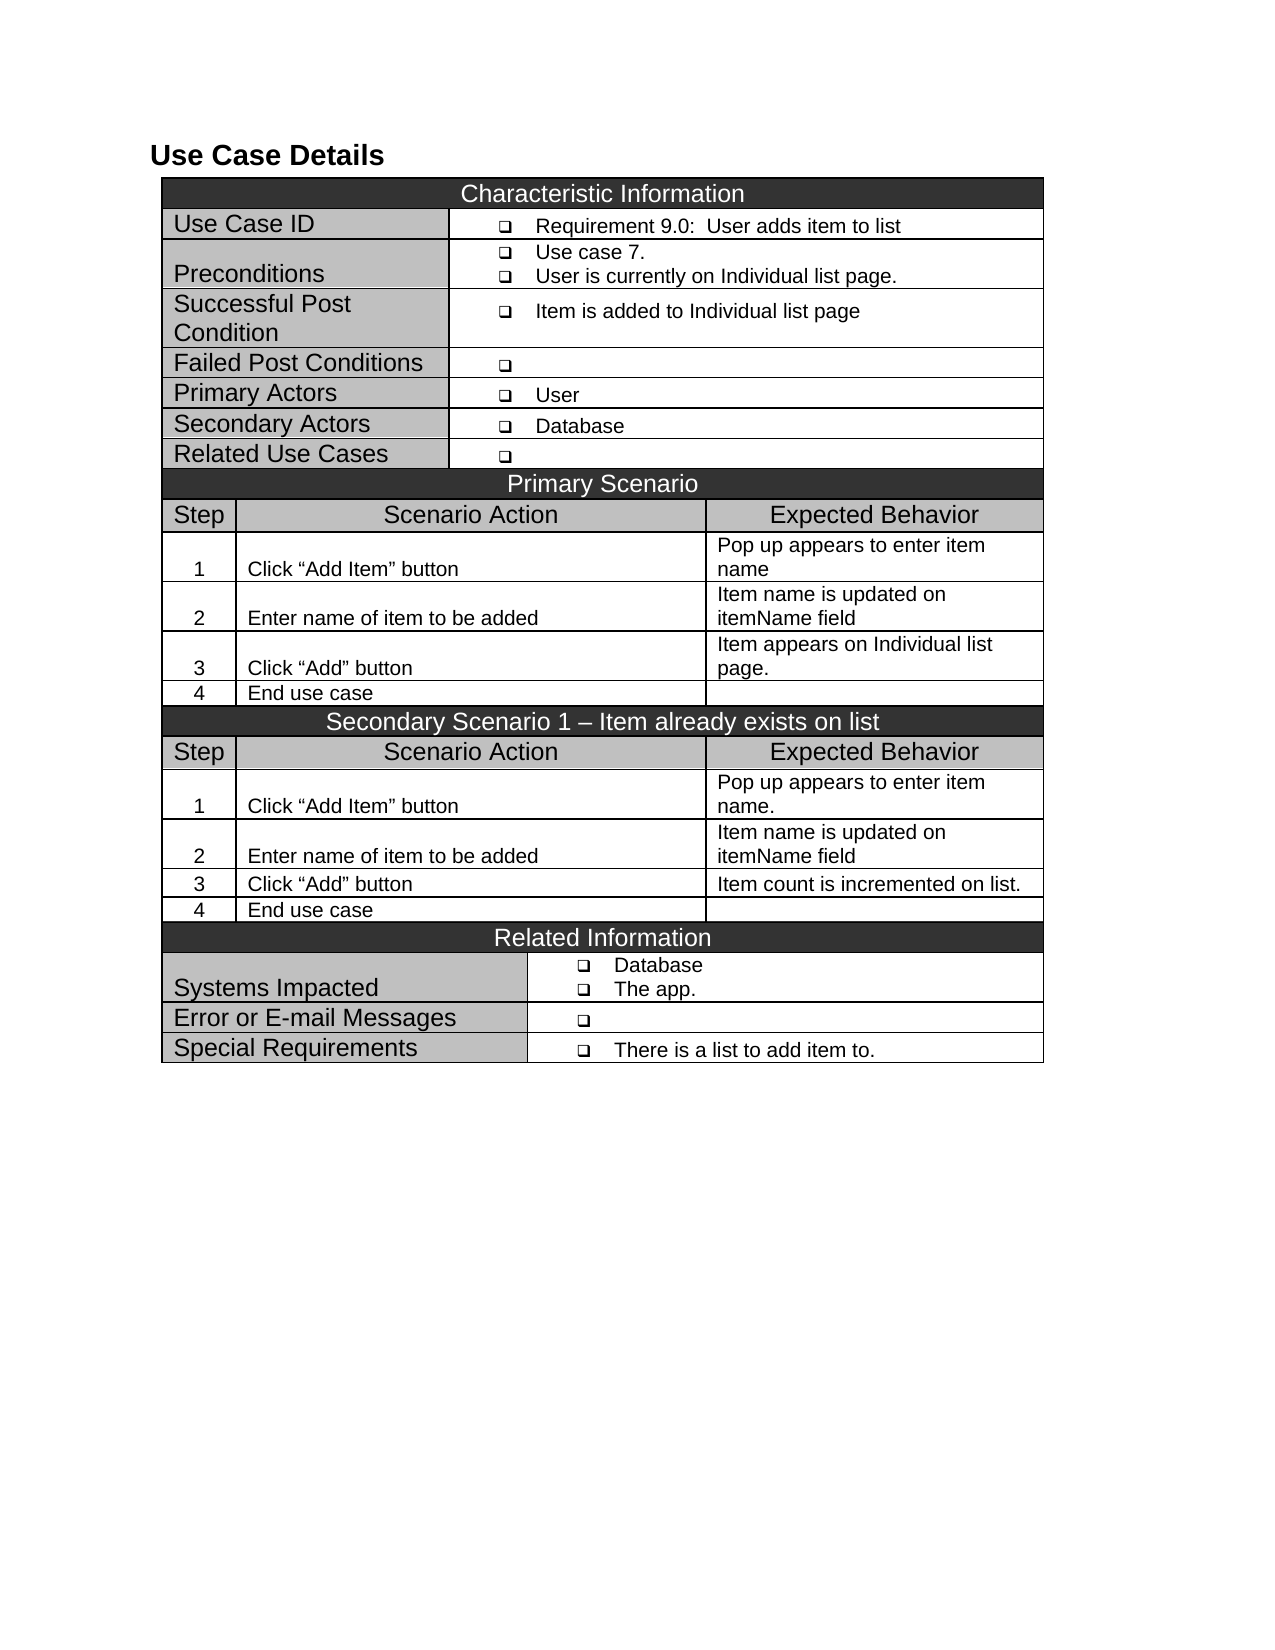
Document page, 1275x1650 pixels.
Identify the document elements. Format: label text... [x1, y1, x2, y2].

table_cell Step [163, 737, 235, 768]
table_cell Primary Scenario [163, 469, 1043, 498]
table_cell Item is added to Individual list page [450, 289, 1043, 346]
table_cell 3 [163, 869, 235, 896]
table_cell Pop up appears to enter item name. [707, 770, 1043, 818]
table_cell Special Requirements [163, 1033, 527, 1062]
table_cell Primary Actors [163, 378, 448, 407]
table_cell Error or E-mail Messages [163, 1003, 527, 1032]
table_cell Related Use Cases [163, 439, 448, 468]
table_cell 2 [163, 582, 235, 630]
table_cell Database The app. [528, 953, 1043, 1001]
table_cell Expected Behavior [707, 737, 1043, 768]
table_cell Pop up appears to enter item name [707, 533, 1043, 581]
table_cell Expected Behavior [707, 500, 1043, 531]
table_cell End use case [237, 898, 705, 921]
table_cell Secondary Scenario 1 – Item already exists on list [163, 707, 1043, 735]
subtitle Use Case Details [150, 137, 1125, 171]
table_cell Use case 7. User is currently on Individual list page. [450, 240, 1043, 287]
table_cell Scenario Action [237, 737, 705, 768]
table_cell Enter name of item to be added [237, 582, 705, 630]
table_cell 1 [163, 533, 235, 581]
table_cell Item appears on Individual list page. [707, 632, 1043, 679]
table_cell 2 [163, 820, 235, 867]
table_cell Item name is updated on itemName field [707, 820, 1043, 867]
table_cell User [450, 378, 1043, 407]
table_cell Secondary Actors [163, 409, 448, 437]
table_cell [450, 439, 1043, 468]
table_cell Click “Add Item” button [237, 533, 705, 581]
table_cell [707, 898, 1043, 921]
table_cell Database [450, 409, 1043, 437]
table_cell 4 [163, 681, 235, 705]
table_cell 3 [163, 632, 235, 679]
table_cell Systems Impacted [163, 953, 527, 1001]
table_cell 1 [163, 770, 235, 818]
table_cell Click “Add Item” button [237, 770, 705, 818]
table_cell Click “Add” button [237, 632, 705, 679]
table_cell 4 [163, 898, 235, 921]
table_cell [450, 348, 1043, 377]
table_cell Successful Post Condition [163, 289, 448, 346]
table_cell End use case [237, 681, 705, 705]
table_cell There is a list to add item to. [528, 1033, 1043, 1062]
table_cell Use Case ID [163, 209, 448, 238]
table_cell Step [163, 500, 235, 531]
table_cell Related Information [163, 923, 1043, 952]
table_cell Item count is incremented on list. [707, 869, 1043, 896]
table_cell [528, 1003, 1043, 1032]
table_header Characteristic Information [163, 179, 1043, 208]
table_cell Requirement 9.0: User adds item to list [450, 209, 1043, 238]
table_cell Enter name of item to be added [237, 820, 705, 867]
table_cell Click “Add” button [237, 869, 705, 896]
table_cell Scenario Action [237, 500, 705, 531]
table_cell Preconditions [163, 240, 448, 287]
table_cell [707, 681, 1043, 705]
table_cell Failed Post Conditions [163, 348, 448, 377]
table_cell Item name is updated on itemName field [707, 582, 1043, 630]
